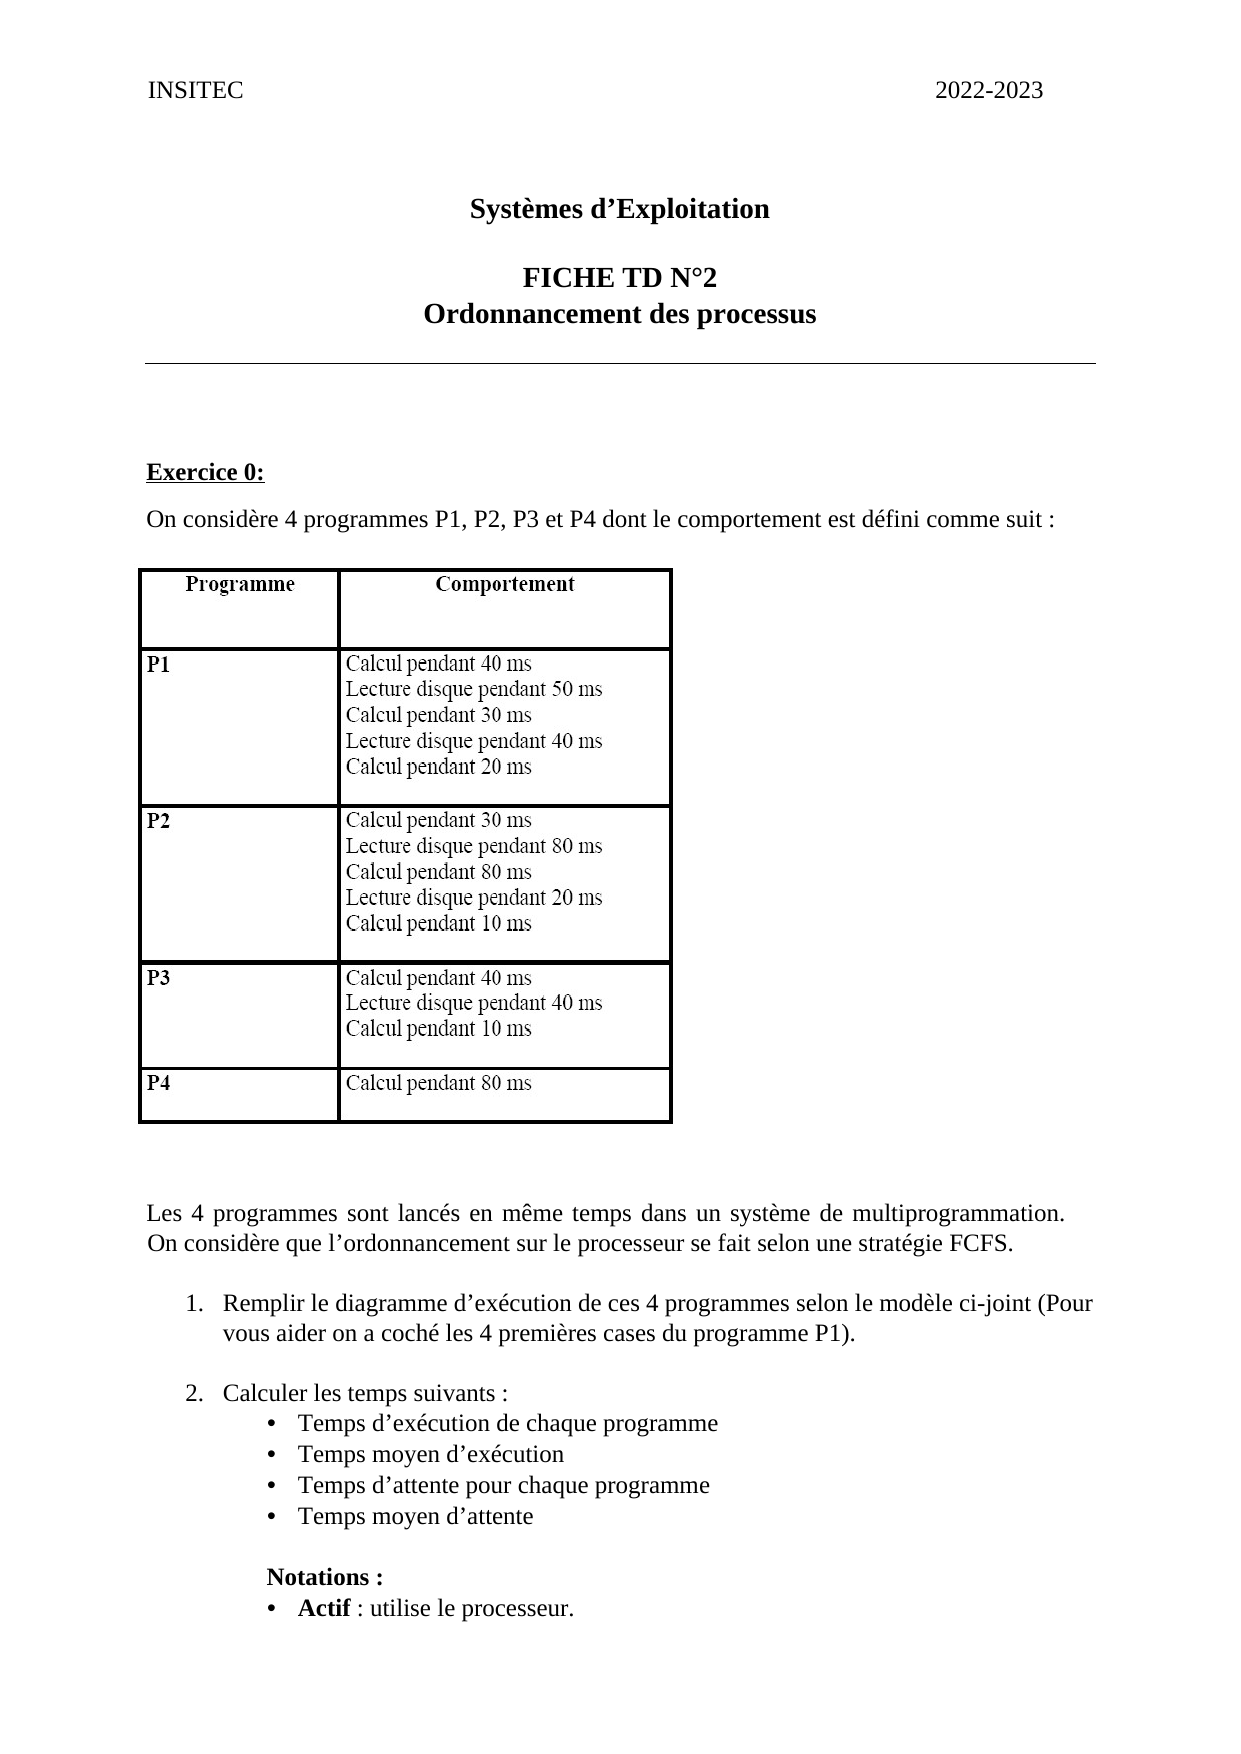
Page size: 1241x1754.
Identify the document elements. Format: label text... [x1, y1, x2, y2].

list Remplir le diagramme d’exécution de ces 4 programmes selon le modèle ci-joint (Pour vous aider on a coché les 4 premières cases du programme P1). [185, 1288, 1101, 1346]
list Temps d’attente pour chaque programme [149, 1470, 1101, 1499]
text Notations : [260, 1562, 1101, 1591]
list Calculer les temps suivants : [185, 1378, 1101, 1407]
picture [134, 564, 678, 1130]
text FICHE TD N°2 [148, 260, 1092, 293]
text On considère 4 programmes P1, P2, P3 et P4 dont le comportement est défini comme suit : [146, 504, 1101, 533]
list Temps d’exécution de chaque programme [149, 1408, 1101, 1437]
text Exercice 0: [146, 457, 1101, 486]
text Systèmes d’Exploitation [148, 191, 1092, 225]
list Actif : utilise le processeur. [149, 1593, 1101, 1621]
list Temps moyen d’attente [149, 1501, 1101, 1529]
text Les 4 programmes sont lancés en même temps dans un système de multiprogrammation. On considère que l’ordonnancement sur le processeur se fait selon une stratégie FCFS. [146, 1198, 1067, 1257]
list Temps moyen d’exécution [149, 1439, 1101, 1468]
text Ordonnancement des processus [148, 296, 1092, 329]
